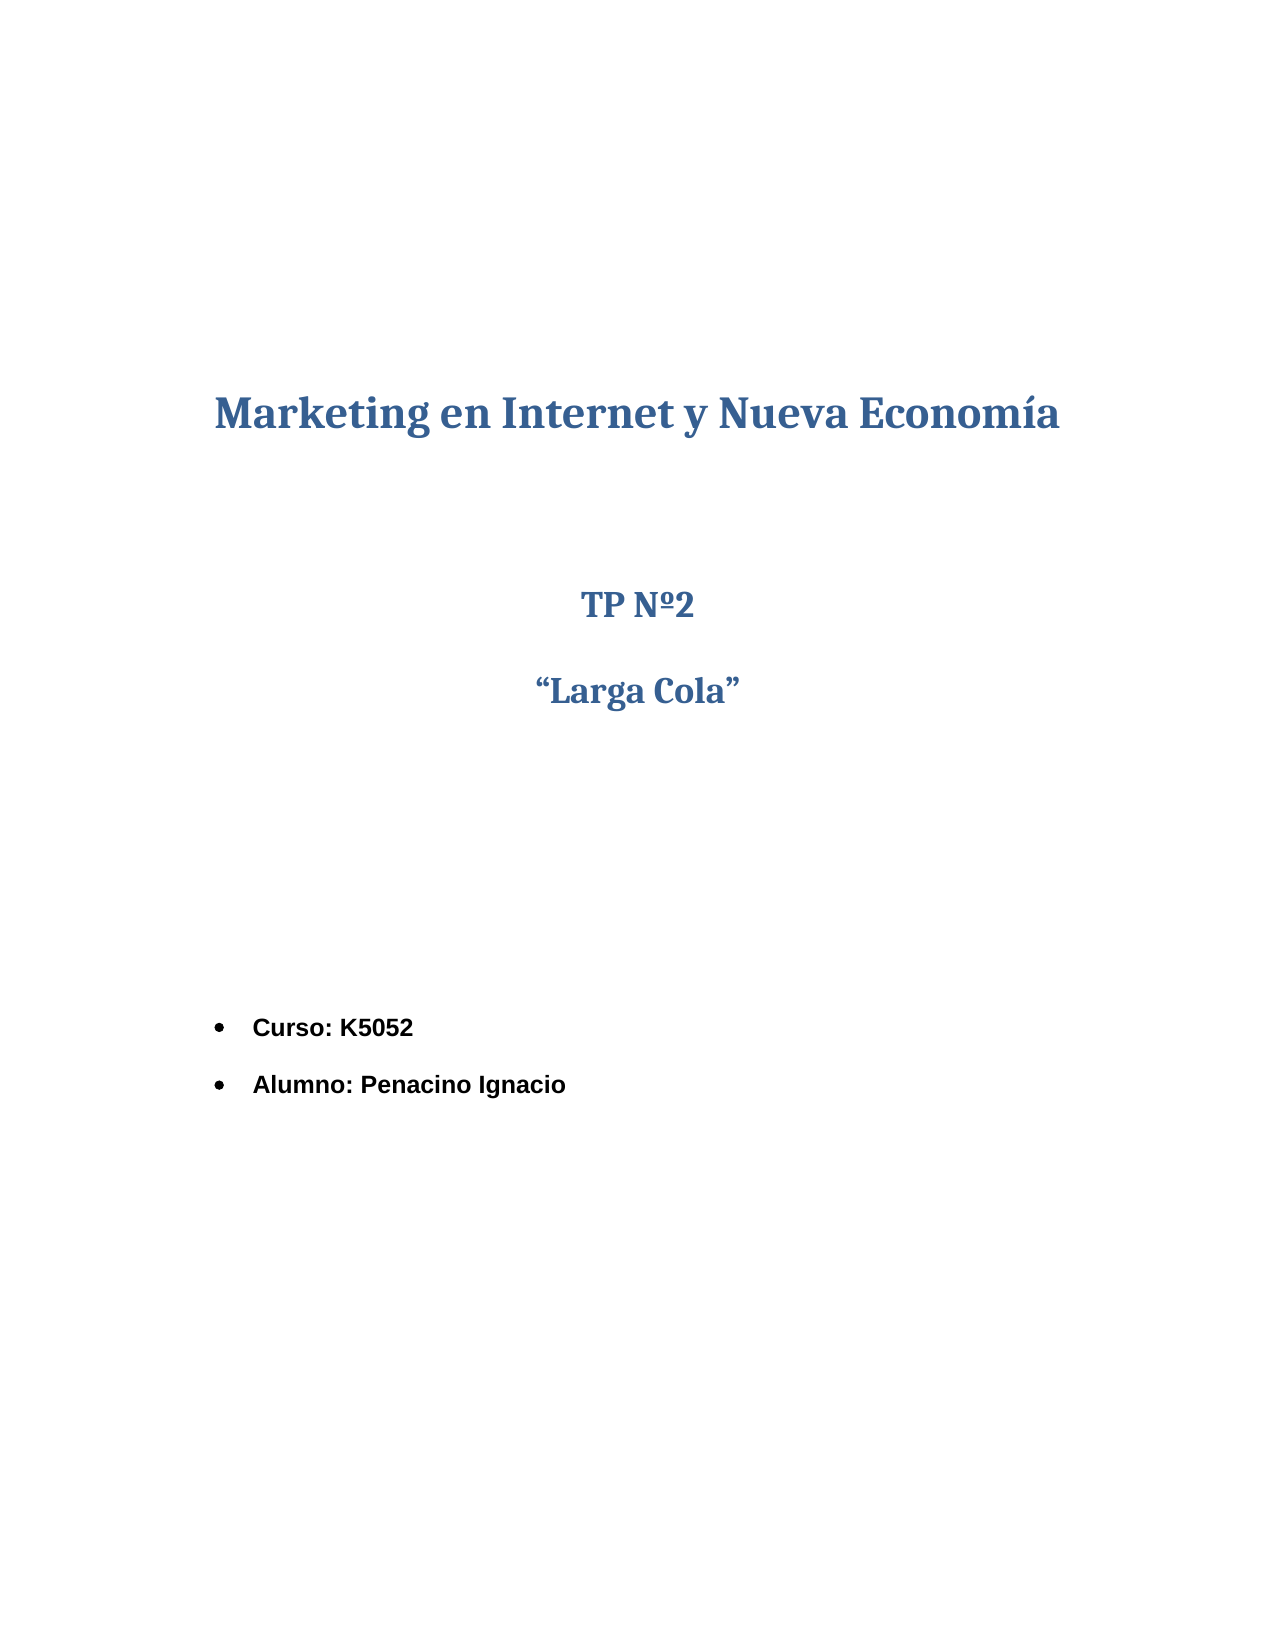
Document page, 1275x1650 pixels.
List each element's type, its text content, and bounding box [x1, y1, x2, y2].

list Curso: K5052 [215, 1013, 1098, 1042]
text TP Nº2 [177, 584, 1098, 627]
list Alumno: Penacino Ignacio [215, 1070, 1098, 1099]
subtitle Marketing en Internet y Nueva Economía [177, 387, 1098, 440]
text “Larga Cola” [177, 670, 1098, 713]
